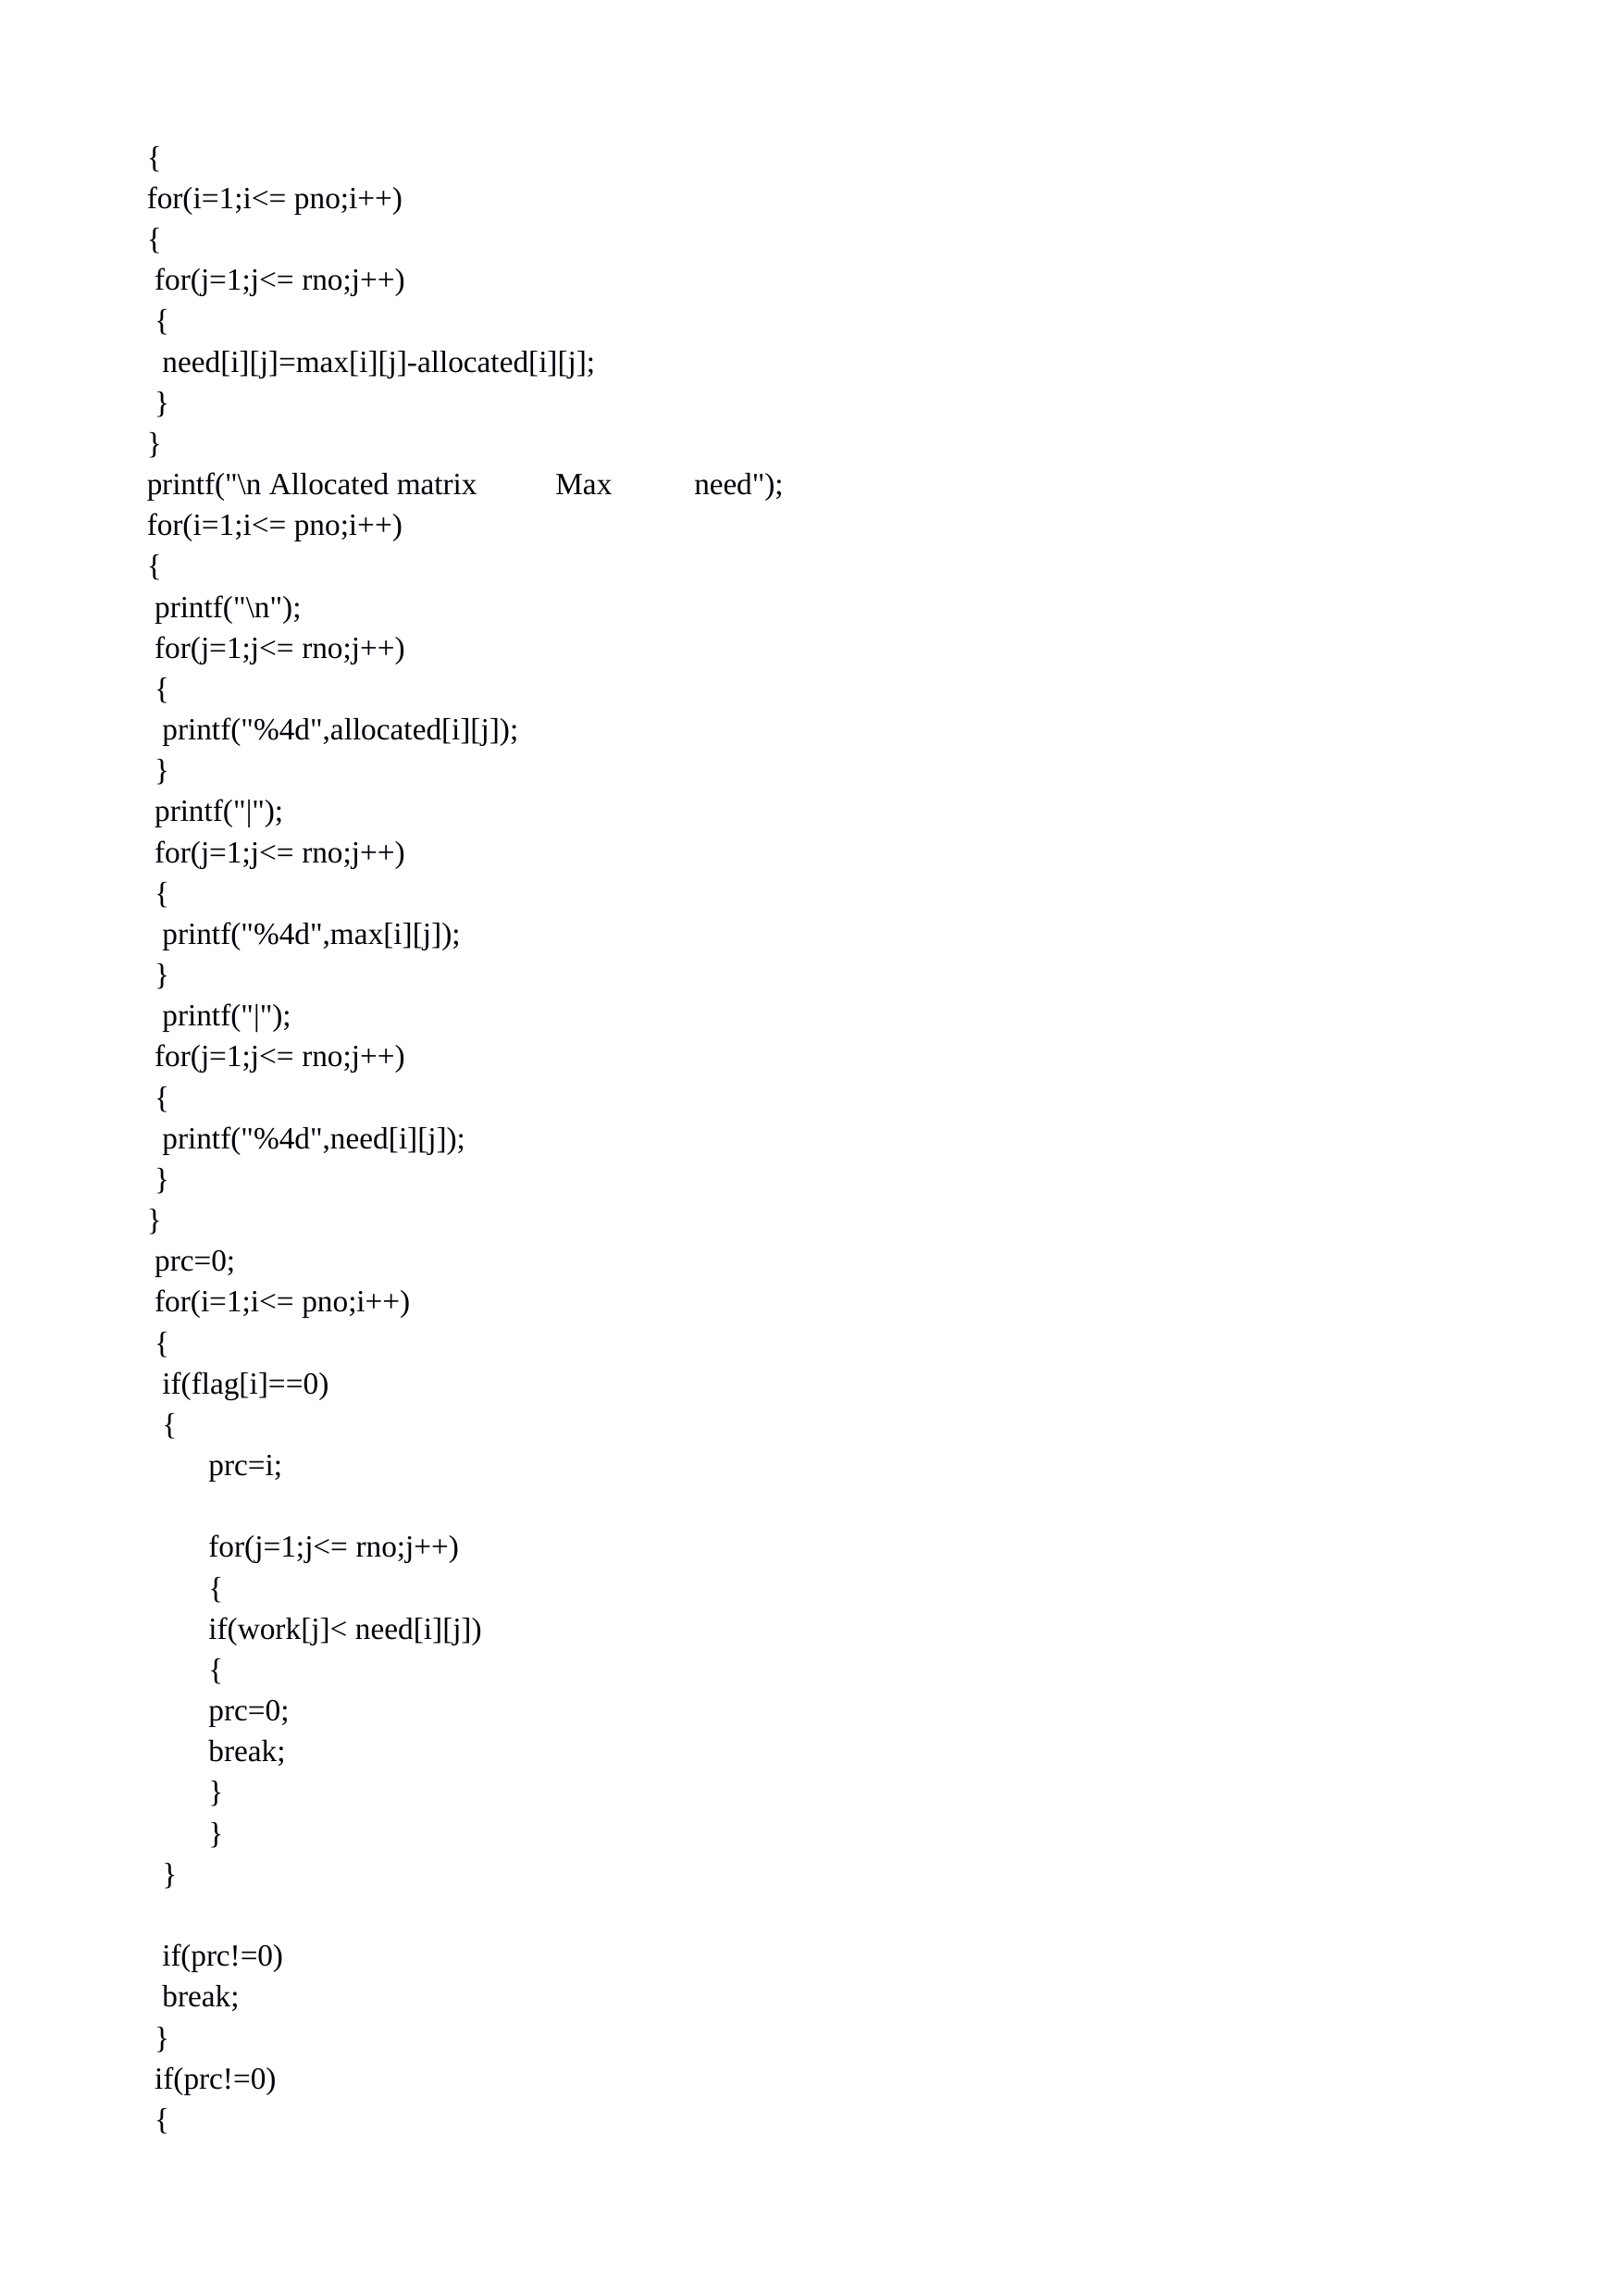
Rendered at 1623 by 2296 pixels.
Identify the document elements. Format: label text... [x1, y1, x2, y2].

text if(work[j]< need[i][j]) [208, 1610, 1493, 1645]
text printf("%4d",max[i][j]); [162, 915, 1493, 950]
text } [146, 1201, 1493, 1237]
text { [155, 1324, 1493, 1359]
text } [155, 384, 1493, 419]
text { [146, 548, 1493, 583]
text { [155, 1079, 1493, 1114]
text } [155, 752, 1493, 788]
text { [208, 1651, 1493, 1687]
text { [155, 670, 1493, 706]
text for(j=1;j<= rno;j++) [155, 262, 1493, 297]
text printf("|"); for(j=1;j<= rno;j++) [155, 997, 405, 1074]
text for(j=1;j<= rno;j++) [208, 1529, 1493, 1564]
text printf("\n Allocated matrix Max need"); for(i=1;i<= pno;i++) [146, 465, 784, 542]
text { [146, 220, 1493, 256]
text { [162, 1406, 1493, 1441]
text for(i=1;i<= pno;i++) [146, 180, 1493, 216]
text } [162, 1855, 1493, 1891]
text { [208, 1570, 1493, 1605]
text { [155, 875, 1493, 910]
text prc=0; [155, 1242, 1493, 1278]
text printf("\n"); for(j=1;j<= rno;j++) [155, 589, 421, 664]
text } [155, 956, 1493, 992]
text } [146, 425, 1493, 461]
text { [155, 303, 1493, 338]
text } [208, 1774, 1493, 1809]
text { [155, 2101, 1493, 2136]
text } [155, 1160, 1493, 1196]
text printf("%4d",need[i][j]); [162, 1120, 1493, 1155]
text { [146, 139, 1493, 174]
text } [208, 1815, 1493, 1850]
text prc=0; break; [208, 1692, 291, 1769]
text need[i][j]=max[i][j]-allocated[i][j]; [162, 343, 1493, 379]
text } [155, 2019, 1493, 2054]
text prc=i; [208, 1446, 1493, 1483]
text for(i=1;i<= pno;i++) [155, 1284, 1493, 1319]
text if(flag[i]==0) [162, 1365, 1493, 1400]
text printf("%4d",allocated[i][j]); [162, 711, 1493, 747]
text if(prc!=0) break; [162, 1937, 285, 2014]
text if(prc!=0) [155, 2060, 1493, 2095]
text printf("|"); for(j=1;j<= rno;j++) [155, 793, 405, 869]
